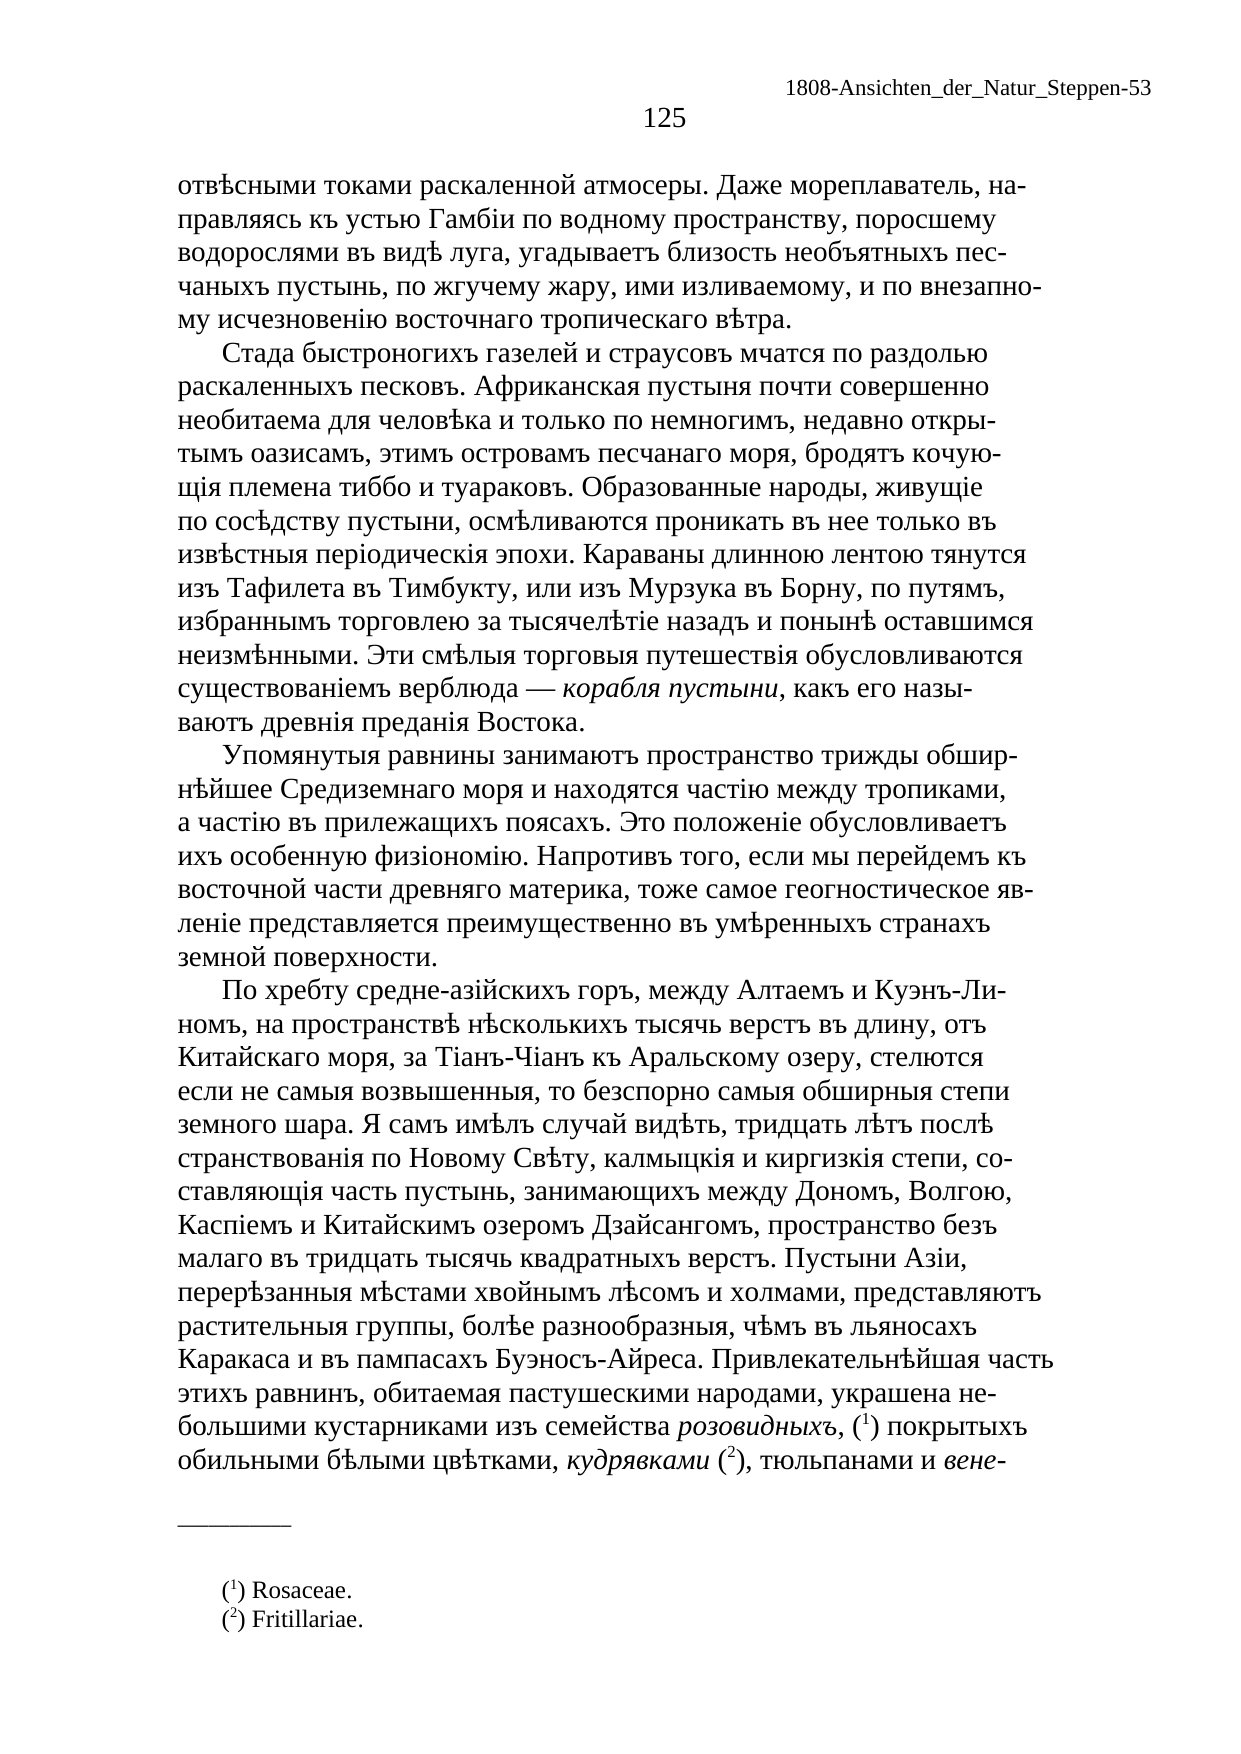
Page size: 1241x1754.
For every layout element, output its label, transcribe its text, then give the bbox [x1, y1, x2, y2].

text по сосѣдству пустыни, осмѣливаются проникать въ нее только въ [177, 503, 1152, 536]
text правляясь къ устью Гамбiи по водному пространству, поросшему [177, 201, 1152, 234]
text чаныхъ пустынь, по жгучему жару, ими изливаемому, и по внезапно- [177, 268, 1152, 301]
text щiя племена тиббо и туараковъ. Образованные народы, живущiе [177, 469, 1152, 503]
text неизмѣнными. Эти смѣлыя торговыя путешествiя обусловливаются [177, 637, 1152, 670]
text (2) Fritillariae. [177, 1604, 1152, 1633]
text земного шара. Я самъ имѣлъ случай видѣть, тридцать лѣтъ послѣ [177, 1106, 1152, 1140]
text отвѣсными токами раскаленной атмосеры. Даже мореплаватель, на- [177, 167, 1152, 201]
text извѣстныя перiодическiя эпохи. Караваны длинною лентою тянутся [177, 536, 1152, 570]
text существованiемъ верблюда — корабля пустыни, какъ его назы- [177, 670, 1152, 704]
text ___________ [177, 1504, 1152, 1529]
text изъ Тафилета въ Тимбукту, или изъ Мурзука въ Борну, по путямъ, [177, 570, 1152, 603]
text странствованiя по Новому Свѣту, калмыцкiя и киргизкiя степи, со- [177, 1140, 1152, 1173]
text ленiе представляется преимущественно въ умѣренныхъ странахъ [177, 905, 1152, 939]
text Стада быстроногихъ газелей и страусовъ мчатся по раздолью [177, 335, 1152, 368]
text избраннымъ торговлею за тысячелѣтiе назадъ и понынѣ оставшимся [177, 603, 1152, 637]
text ставляющiя часть пустынь, занимающихъ между Дономъ, Волгою, [177, 1173, 1152, 1207]
text водорослями въ видѣ луга, угадываетъ близость необъятныхъ пес- [177, 234, 1152, 268]
text номъ, на пространствѣ нѣсколькихъ тысячь верстъ въ длину, отъ [177, 1006, 1152, 1039]
text Каракаса и въ пампасахъ Буэносъ-Айреса. Привлекательнѣйшая часть [177, 1341, 1152, 1375]
text этихъ равнинъ, обитаемая пастушескими народами, украшена не- [177, 1375, 1152, 1408]
text земной поверхности. [177, 939, 1152, 972]
text Китайскаго моря, за Тiанъ-Чiанъ къ Аральскому озеру, стелются [177, 1039, 1152, 1073]
text восточной части древняго материка, тоже самое геогностическое яв- [177, 872, 1152, 905]
text Упомянутыя равнины занимаютъ пространство трижды обшир- [177, 737, 1152, 771]
text му исчезновенiю восточнаго тропическаго вѣтра. [177, 301, 1152, 335]
text растительныя группы, болѣе разнообразныя, чѣмъ въ льяносахъ [177, 1308, 1152, 1341]
text необитаема для человѣка и только по немногимъ, недавно откры- [177, 402, 1152, 436]
text а частiю въ прилежащихъ поясахъ. Это положенiе обусловливаетъ [177, 804, 1152, 838]
text ваютъ древнiя преданiя Востока. [177, 704, 1152, 737]
text По хребту средне-азiйскихъ горъ, между Алтаемъ и Куэнъ-Ли- [177, 972, 1152, 1006]
text перерѣзанныя мѣстами хвойнымъ лѣсомъ и холмами, представляютъ [177, 1274, 1152, 1308]
text большими кустарниками изъ семейства розовидныхъ, (1) покрытыхъ [177, 1408, 1152, 1442]
text если не самыя возвышенныя, то безспорно самыя обширныя степи [177, 1073, 1152, 1106]
text тымъ оазисамъ, этимъ островамъ песчанаго моря, бродятъ кочую- [177, 436, 1152, 469]
text обильными бѣлыми цвѣтками, кудрявками (2), тюльпанами и вене- [177, 1442, 1152, 1475]
text ихъ особенную физioнoмiю. Напротивъ того, если мы перейдемъ къ [177, 838, 1152, 872]
text раскаленныхъ песковъ. Африканская пустыня почти совершенно [177, 368, 1152, 402]
text малаго въ тридцать тысячь квадратныхъ верстъ. Пустыни Азiи, [177, 1241, 1152, 1274]
text Каспiемъ и Китайскимъ озеромъ Дзайсангомъ, пространство безъ [177, 1207, 1152, 1241]
text (1) Rosaceae. [177, 1576, 1152, 1604]
text 125 [177, 100, 1152, 134]
text нѣйшее Средиземнаго моря и находятся частiю между тропиками, [177, 771, 1152, 804]
